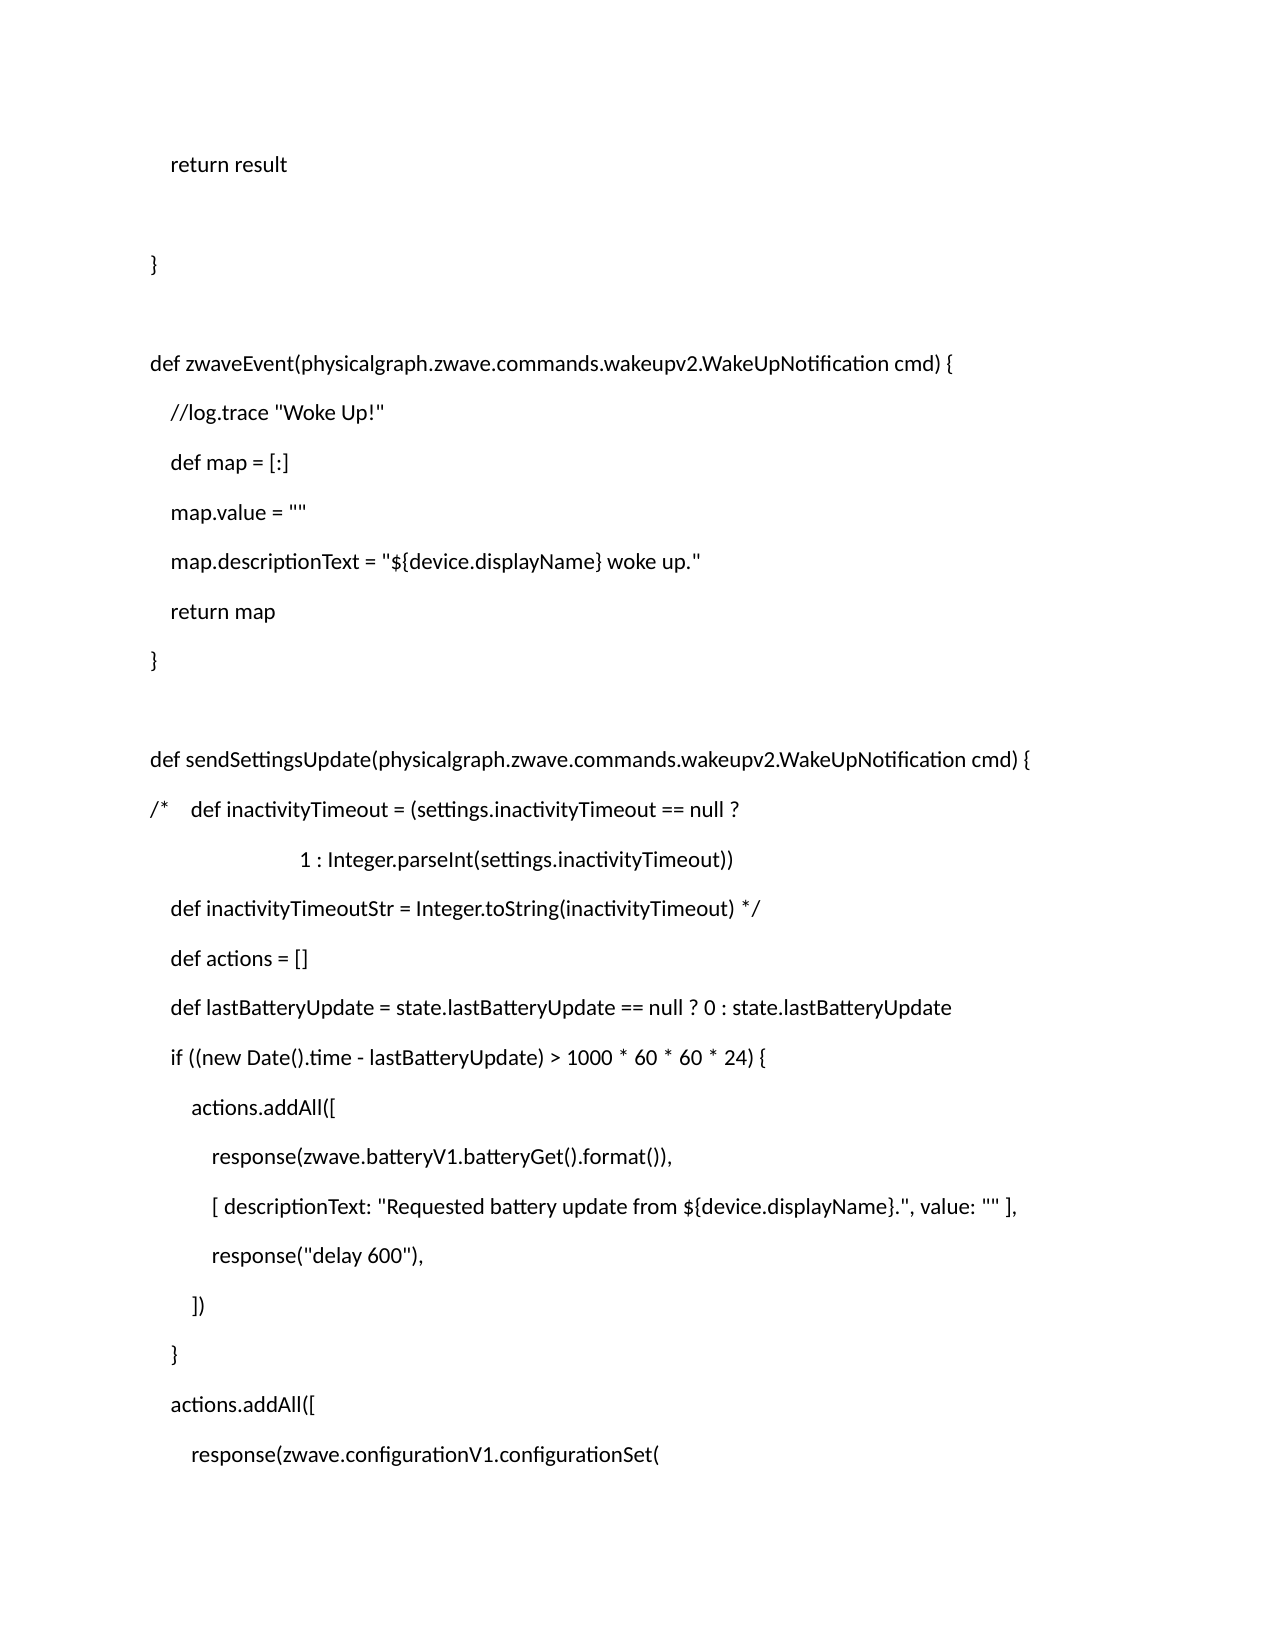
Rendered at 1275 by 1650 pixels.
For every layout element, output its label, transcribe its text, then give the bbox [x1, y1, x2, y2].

text def map = [:] [150, 447, 1125, 476]
text def sendSettingsUpdate(physicalgraph.zwave.commands.wakeupv2.WakeUpNotification cmd) { [150, 745, 1125, 774]
text ]) [150, 1290, 1125, 1319]
text return map [150, 596, 1125, 625]
text if ((new Date().time - lastBatteryUpdate) > 1000 * 60 * 60 * 24) { [150, 1042, 1125, 1071]
text 1 : Integer.parseInt(settings.inactivityTimeout)) [150, 844, 1125, 873]
text } [150, 646, 1125, 674]
text response(zwave.batteryV1.batteryGet().format()), [150, 1142, 1125, 1170]
text /* def inactivityTimeout = (settings.inactivityTimeout == null ? [150, 794, 1125, 823]
text def zwaveEvent(physicalgraph.zwave.commands.wakeupv2.WakeUpNotification cmd) { [150, 348, 1125, 377]
text return result [150, 150, 1125, 179]
text actions.addAll([ [150, 1092, 1125, 1121]
text map.value = "" [150, 497, 1125, 526]
text response(zwave.configurationV1.configurationSet( [150, 1439, 1125, 1468]
text actions.addAll([ [150, 1389, 1125, 1418]
text def actions = [] [150, 943, 1125, 972]
text [ descriptionText: "Requested battery update from ${device.displayName}.", value: "" ], [150, 1191, 1125, 1220]
text map.descriptionText = "${device.displayName} woke up." [150, 547, 1125, 575]
text response("delay 600"), [150, 1241, 1125, 1269]
text } [150, 249, 1125, 278]
text } [150, 1340, 1125, 1369]
text def lastBatteryUpdate = state.lastBatteryUpdate == null ? 0 : state.lastBatteryUpdate [150, 993, 1125, 1022]
text def inactivityTimeoutStr = Integer.toString(inactivityTimeout) */ [150, 894, 1125, 922]
text //log.trace "Woke Up!" [150, 398, 1125, 427]
